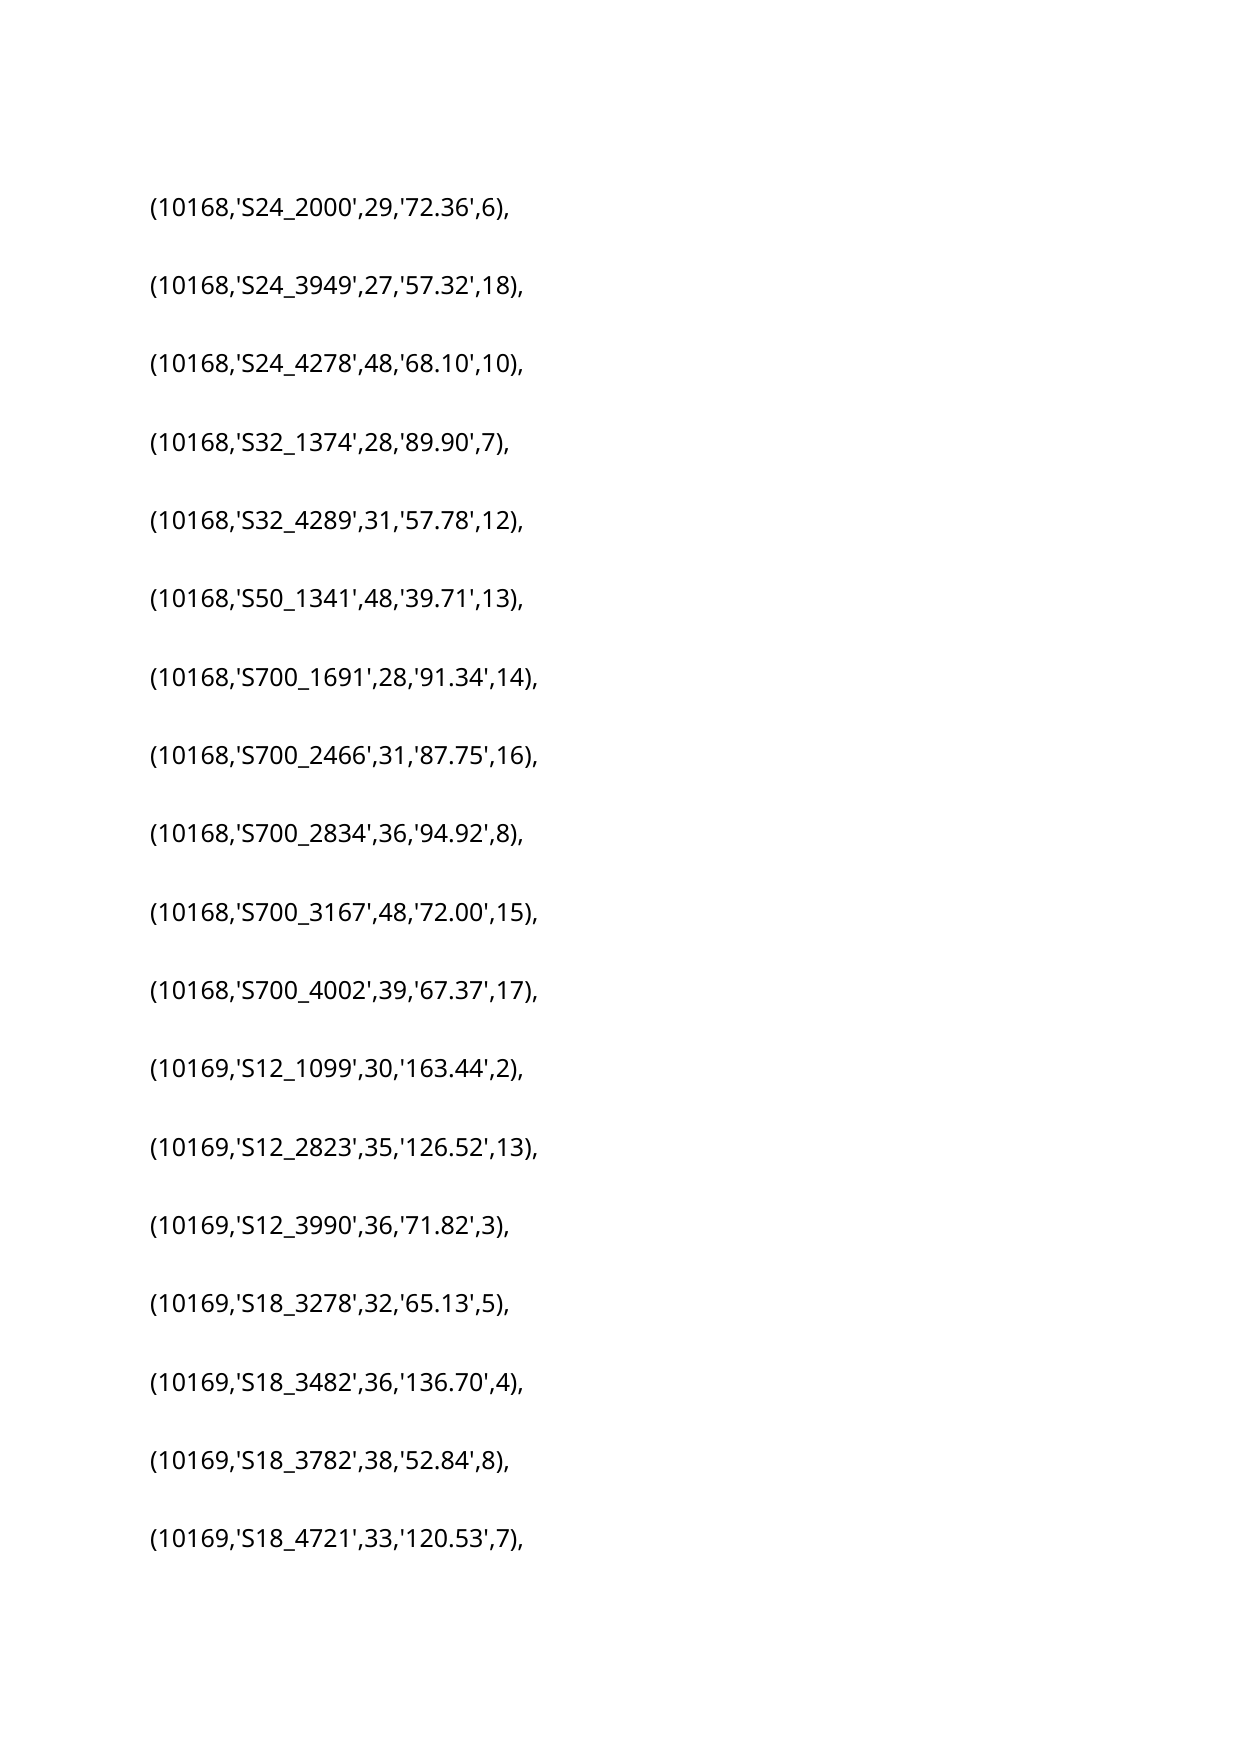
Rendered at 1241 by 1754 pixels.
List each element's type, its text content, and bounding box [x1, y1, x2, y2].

text (10168,'S24_3949',27,'57.32',18), [150, 267, 1090, 302]
text (10168,'S50_1341',48,'39.71',13), [150, 581, 1090, 615]
text (10169,'S18_3482',36,'136.70',4), [150, 1364, 1090, 1398]
text (10168,'S32_4289',31,'57.78',12), [150, 502, 1090, 537]
text (10169,'S18_4721',33,'120.53',7), [150, 1521, 1090, 1555]
text (10168,'S700_1691',28,'91.34',14), [150, 659, 1090, 693]
text (10168,'S24_2000',29,'72.36',6), [150, 189, 1090, 223]
text (10168,'S24_4278',48,'68.10',10), [150, 346, 1090, 380]
text (10169,'S18_3278',32,'65.13',5), [150, 1286, 1090, 1320]
text (10168,'S700_4002',39,'67.37',17), [150, 972, 1090, 1007]
text (10169,'S12_1099',30,'163.44',2), [150, 1051, 1090, 1085]
text (10169,'S18_3782',38,'52.84',8), [150, 1442, 1090, 1477]
text (10168,'S700_3167',48,'72.00',15), [150, 894, 1090, 928]
text (10169,'S12_3990',36,'71.82',3), [150, 1207, 1090, 1242]
text (10168,'S700_2834',36,'94.92',8), [150, 816, 1090, 850]
text (10168,'S32_1374',28,'89.90',7), [150, 424, 1090, 458]
text (10168,'S700_2466',31,'87.75',16), [150, 737, 1090, 772]
text (10169,'S12_2823',35,'126.52',13), [150, 1129, 1090, 1163]
